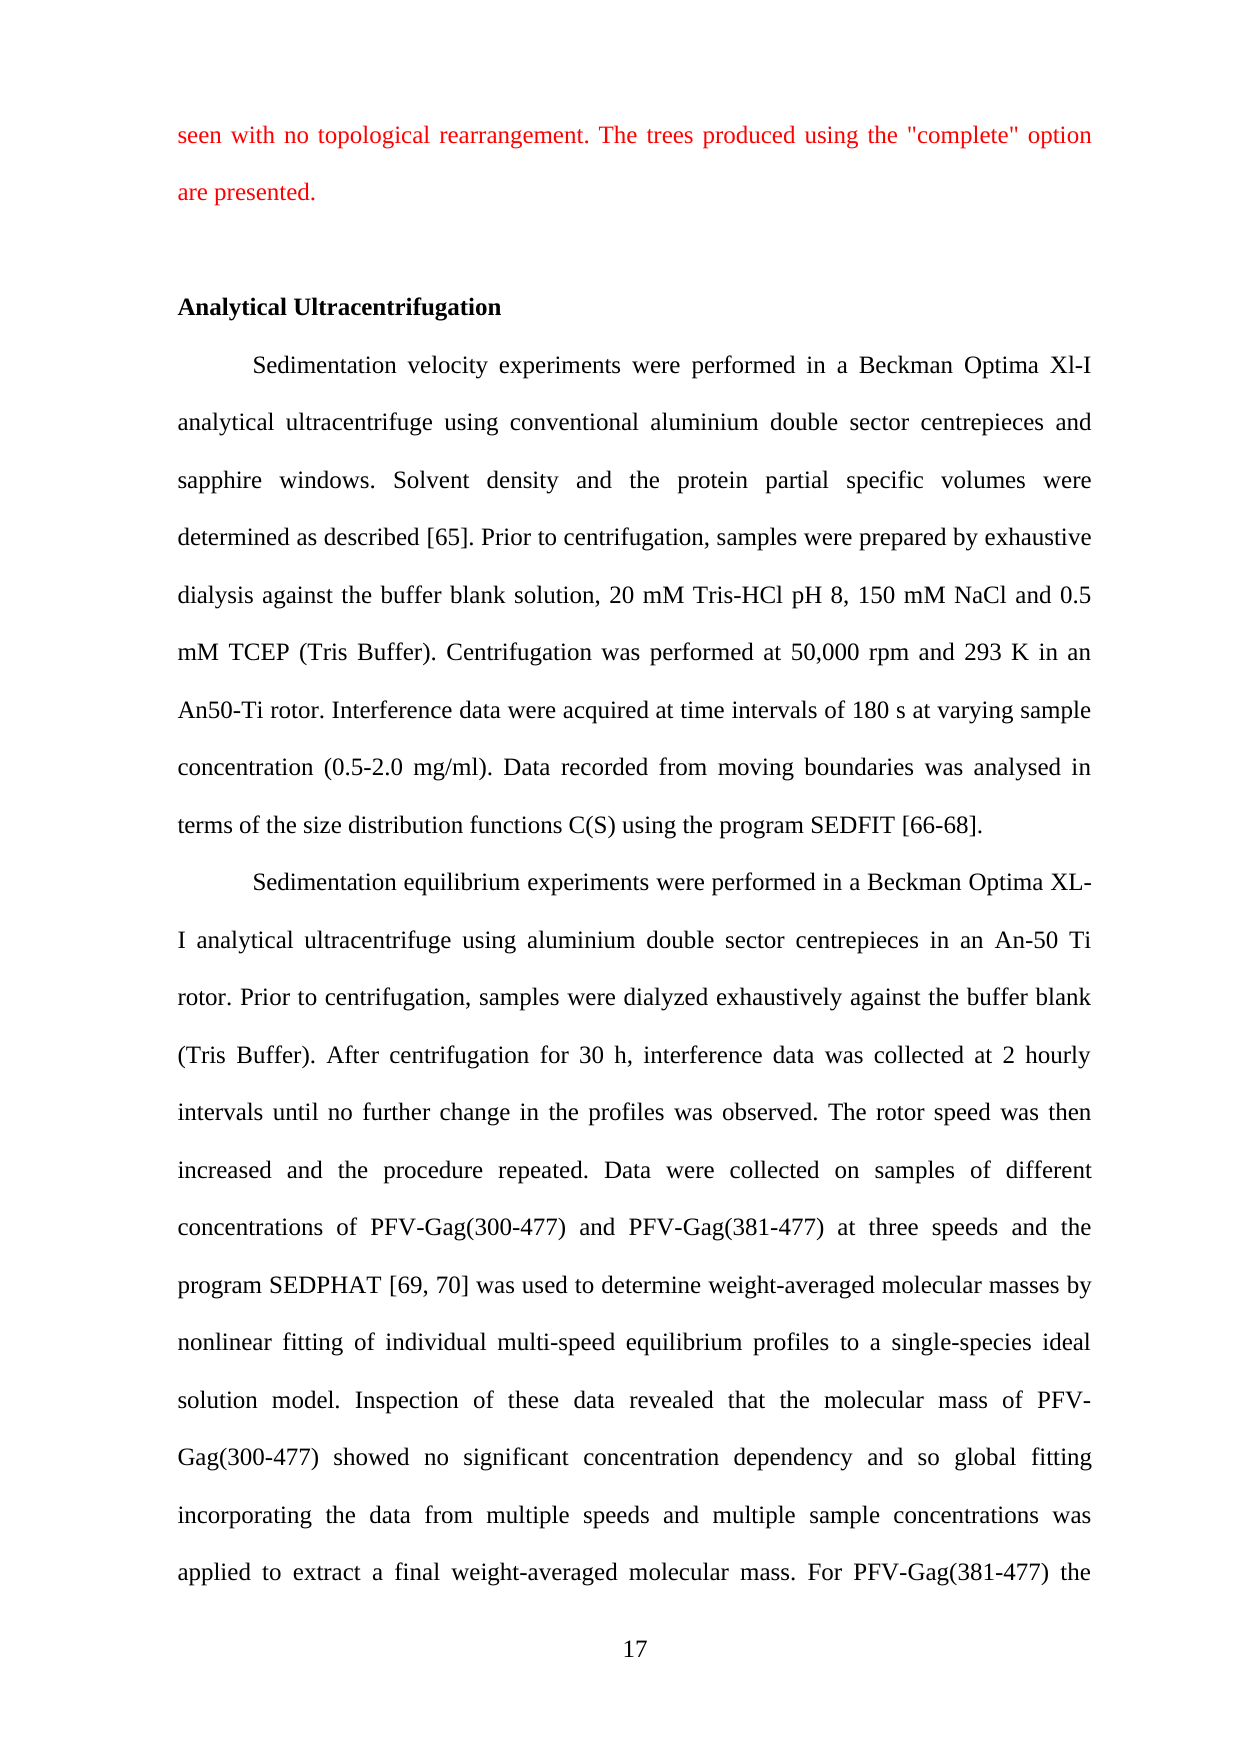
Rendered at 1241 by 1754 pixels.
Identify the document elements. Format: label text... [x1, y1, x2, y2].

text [177, 120, 1092, 206]
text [177, 867, 1092, 1586]
text Analytical Ultracentrifugation [177, 292, 1092, 321]
text Sedimentation velocity experiments were performed in a Beckman Optima Xl-I analytical ultracentrifuge using conventional aluminium double sector centrepieces and sapphire windows. Solvent density and the protein partial specific volumes were determined as described [65]. Prior to centrifugation, samples were prepared by exhaustive dialysis against the buffer blank solution, 20 mM Tris-HCl pH 8, 150 mM NaCl and 0.5 mM TCEP (Tris Buffer). Centrifugation was performed at 50,000 rpm and 293 K in an An50-Ti rotor. Interference data were acquired at time intervals of 180 s at varying sample concentration (0.5-2.0 mg/ml). Data recorded from moving boundaries was analysed in terms of the size distribution functions C(S) using the program SEDFIT [66-68]. [177, 350, 1092, 838]
